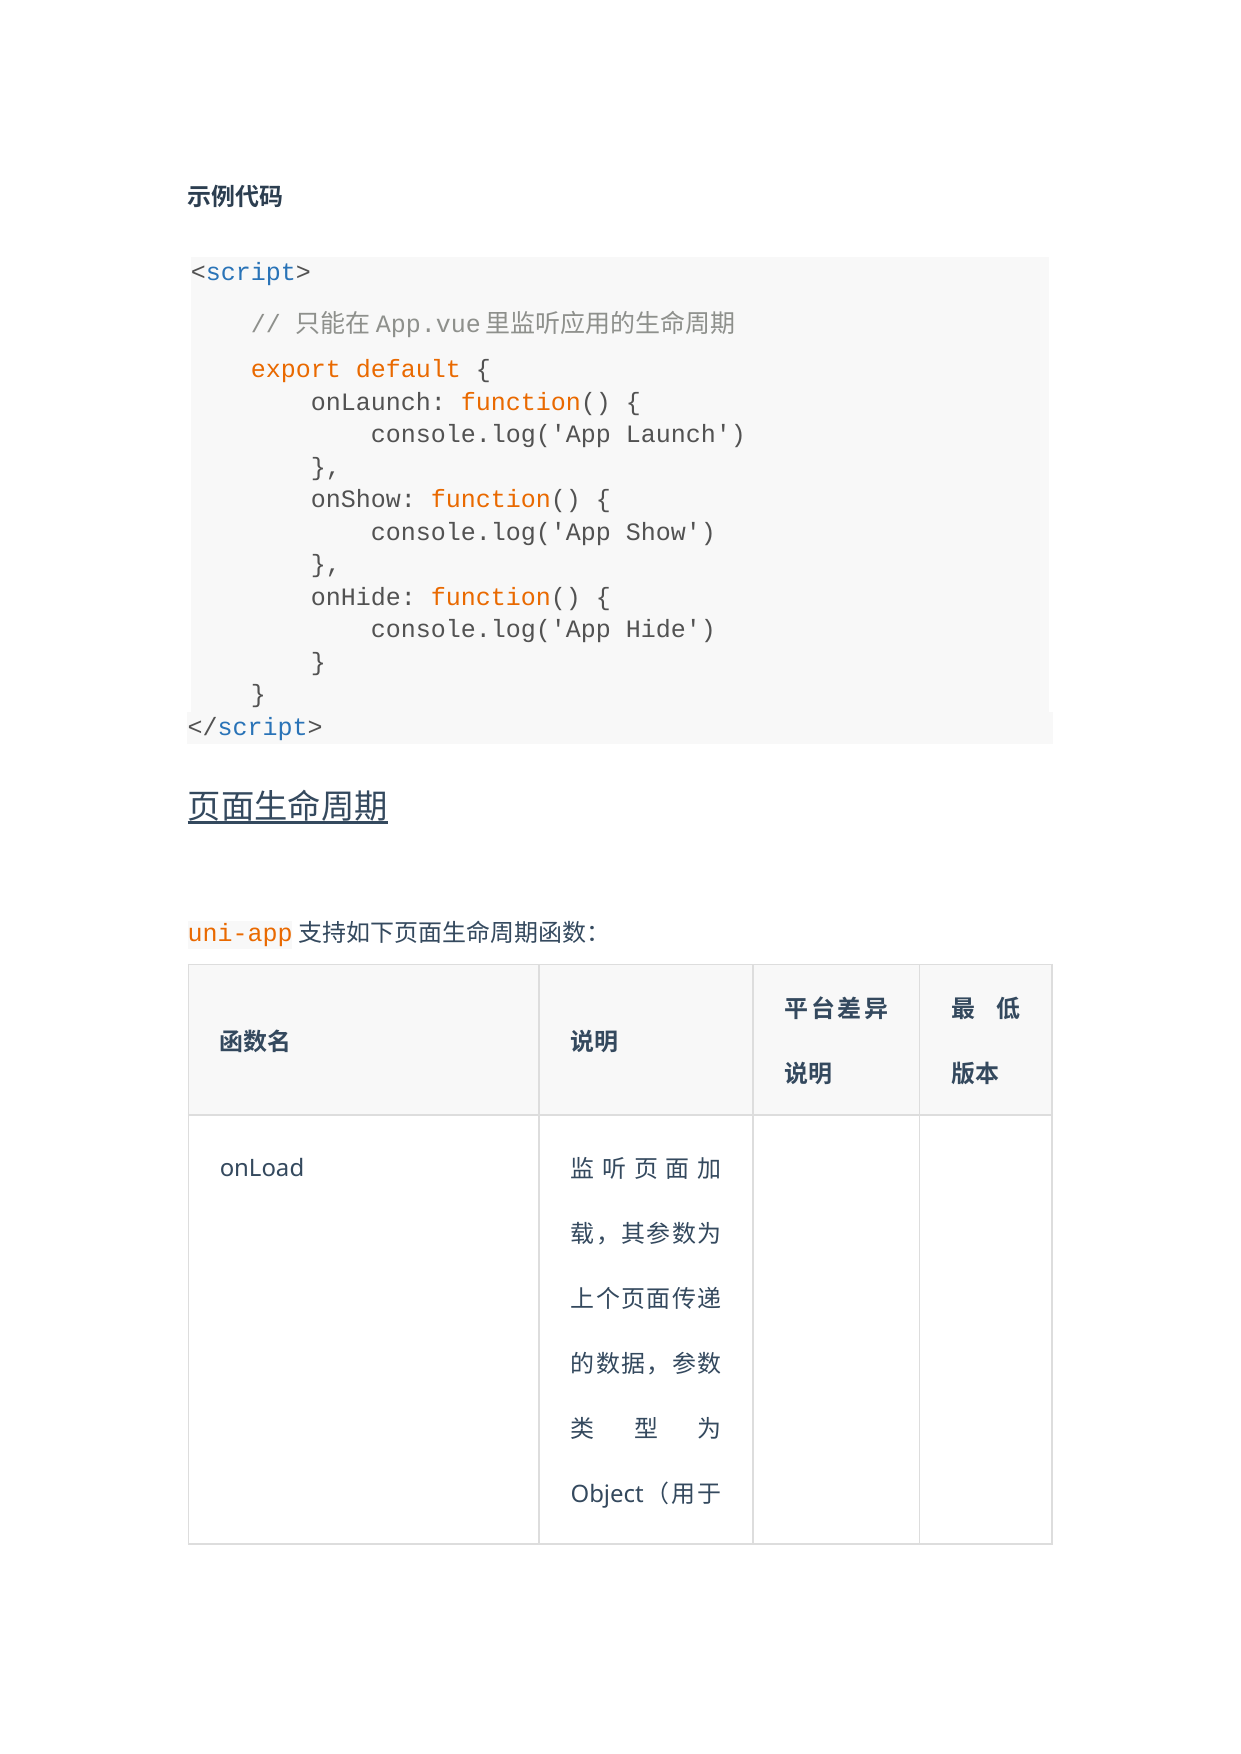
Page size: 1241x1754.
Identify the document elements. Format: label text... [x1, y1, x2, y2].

text 示例代码 [187, 162, 1053, 227]
text uni-app 支持如下页面生命周期函数： [187, 899, 1053, 964]
text onLaunch: function() { [191, 387, 1049, 419]
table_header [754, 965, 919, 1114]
subtitle 页面生命周期 [187, 772, 1053, 837]
text }, [191, 452, 1049, 484]
text export default { [191, 354, 1049, 387]
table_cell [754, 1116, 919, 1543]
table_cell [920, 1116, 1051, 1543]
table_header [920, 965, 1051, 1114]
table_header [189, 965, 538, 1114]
text console.log('App Hide') [191, 614, 1049, 647]
text console.log('App Show') [191, 517, 1049, 549]
text </script> [187, 712, 1053, 744]
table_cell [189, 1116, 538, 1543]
text <script> [191, 257, 1049, 289]
text onHide: function() { [191, 582, 1049, 614]
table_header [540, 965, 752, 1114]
text onShow: function() { [191, 484, 1049, 517]
text }, [191, 549, 1049, 582]
text } [191, 679, 1049, 712]
text } [191, 647, 1049, 679]
text console.log('App Launch') [191, 419, 1049, 452]
text // 只能在App.vue里监听应用的生命周期 [191, 289, 1049, 354]
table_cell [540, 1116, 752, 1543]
